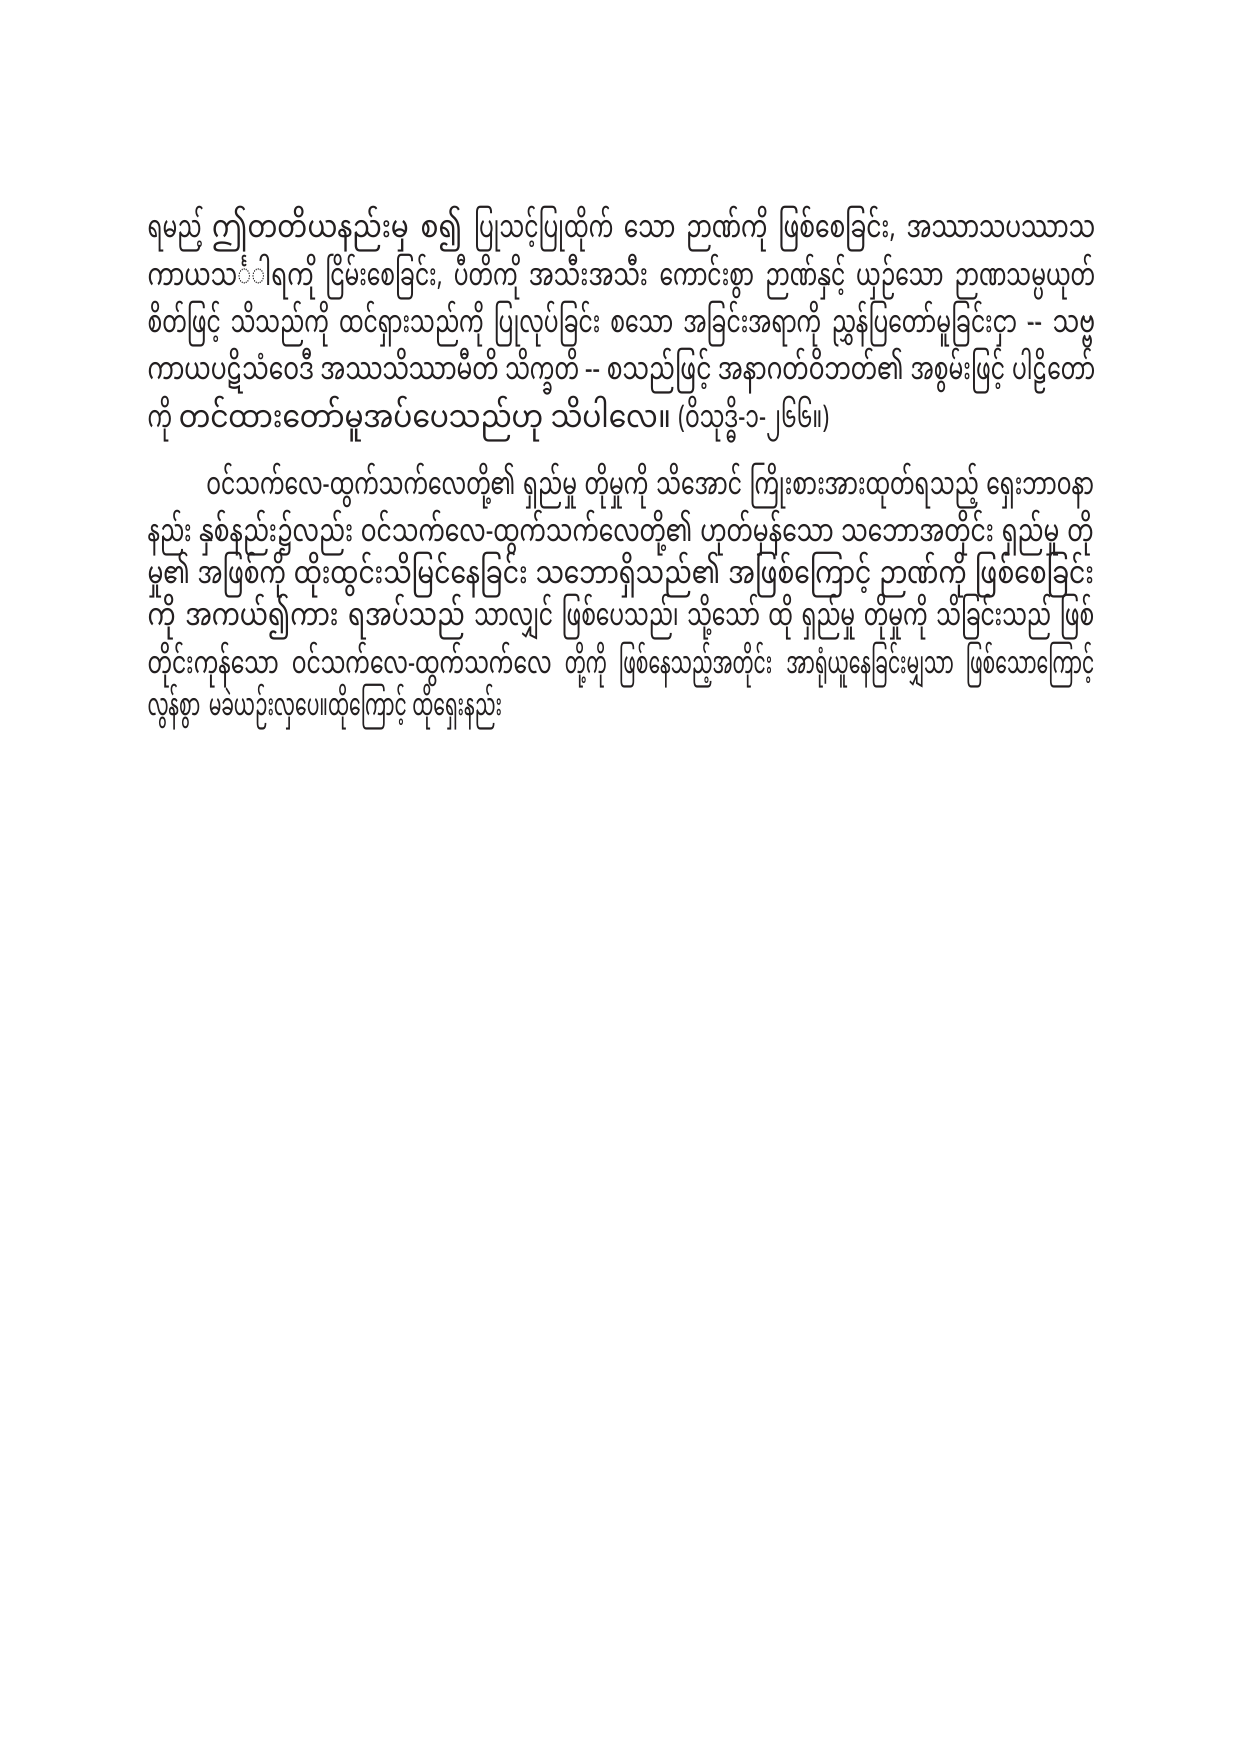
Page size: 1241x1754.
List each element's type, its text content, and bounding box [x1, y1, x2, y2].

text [147, 204, 1095, 440]
text ဝင်သက်လေ-ထွက်သက်လေတို့၏ ရှည်မှု တိုမှုကို သိအောင် ကြိုးစားအားထုတ်ရသည့် ရှေးဘာဝနာနည်း နှစ်နည်း၌လည်း ဝင်သက်လေ-ထွက်သက်လေတို့၏ ဟုတ်မှန်သော သဘောအတိုင်း ရှည်မှု တိုမှု၏ အဖြစ်ကို ထိုးထွင်းသိမြင်နေခြင်း သဘောရှိသည်၏ အဖြစ်ကြောင့် ဉာဏ်ကို ဖြစ်စေခြင်းကို အကယ်၍ကား ရအပ်သည် သာလျှင် ဖြစ်ပေသည်၊ သို့သော် ထို ရှည်မှု တိုမှုကို သိခြင်းသည် ဖြစ်တိုင်းကုန်သော ဝင်သက်လေ-ထွက်သက်လေ တို့ကို ဖြစ်နေသည့်အတိုင်း အာရုံယူနေခြင်းမျှသာ ဖြစ်သောကြောင့် လွန်စွာ မခဲယဉ်းလှပေ။ထိုကြောင့် ထိုရှေးနည်း [147, 461, 1094, 728]
